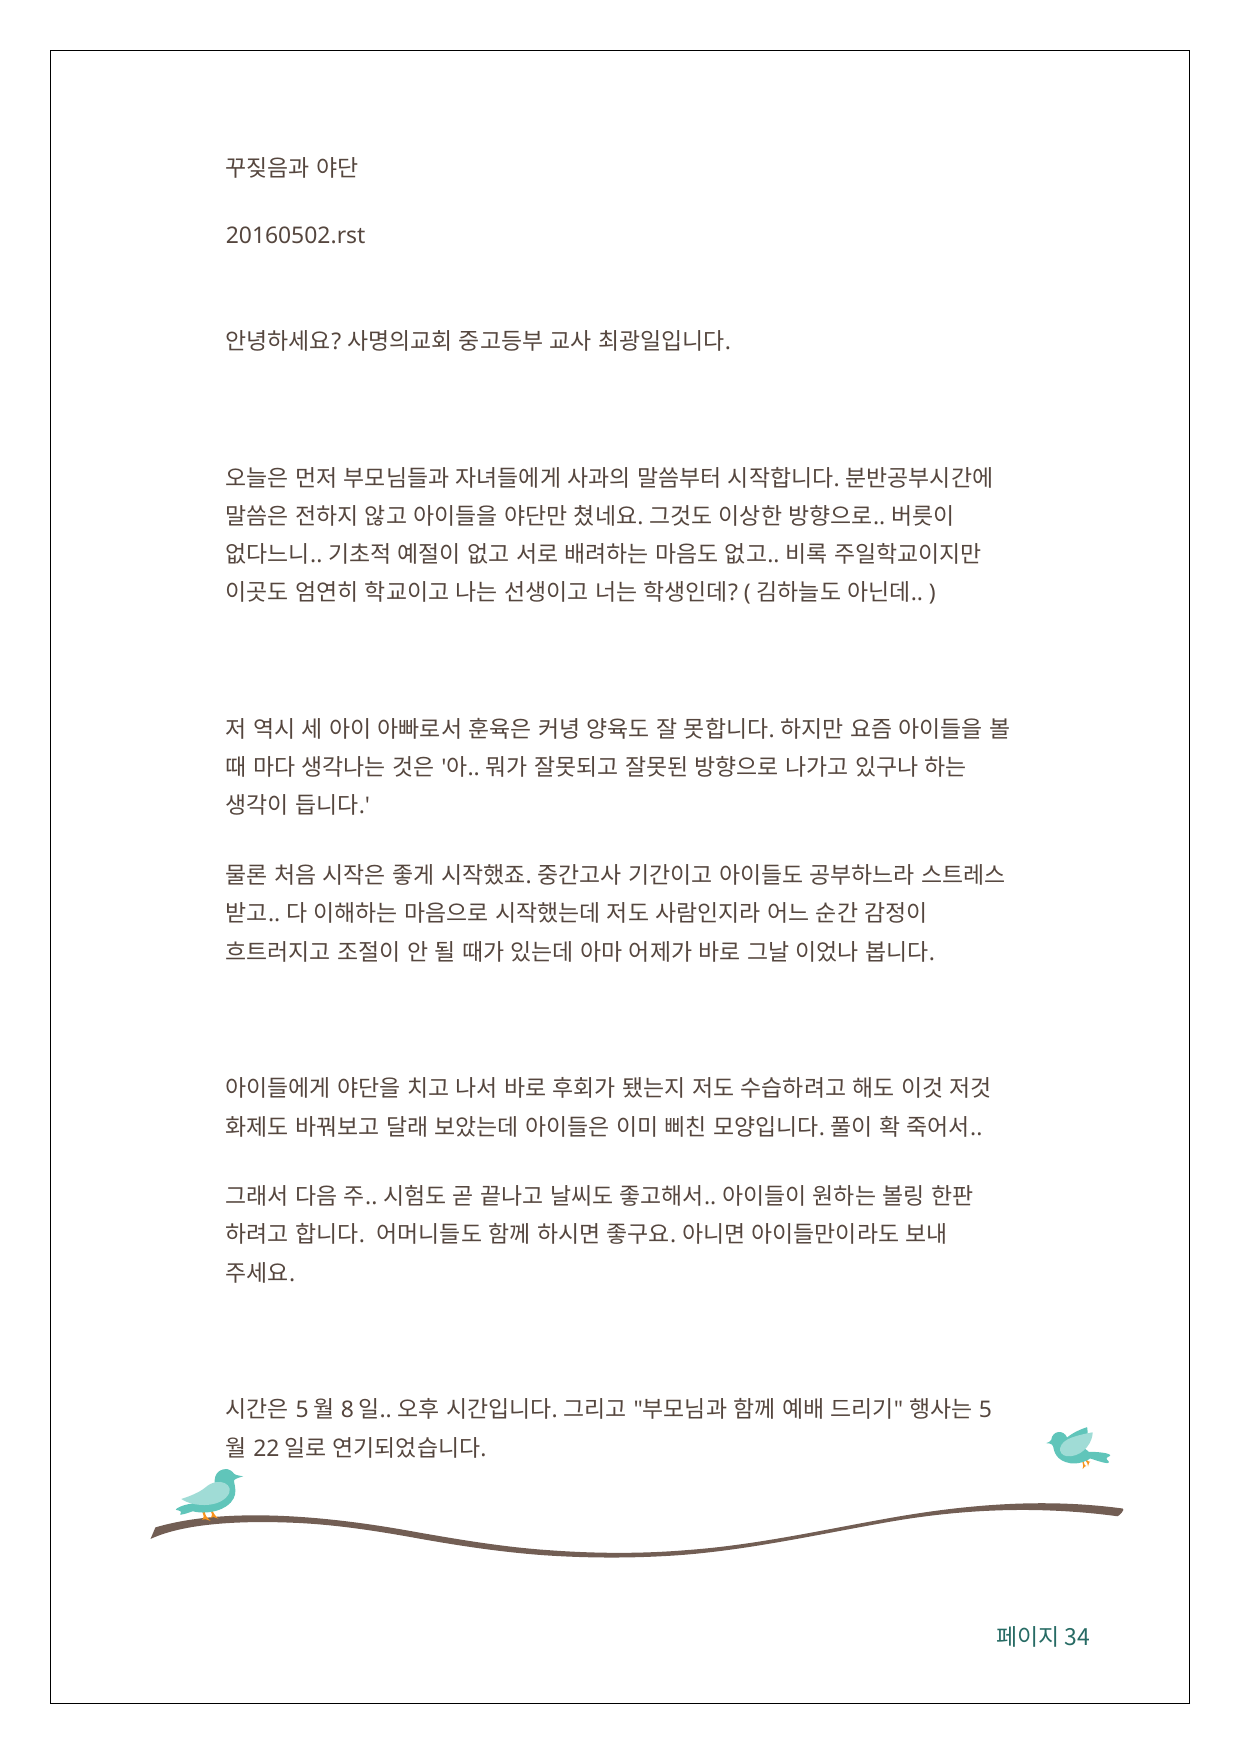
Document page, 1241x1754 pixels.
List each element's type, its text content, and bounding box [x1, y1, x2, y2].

text 안녕하세요? 사명의교회 중고등부 교사 최광일입니다. [226, 287, 1014, 356]
text 꾸짖음과 야단 [226, 150, 1014, 183]
text 저 역시 세 아이 아빠로서 훈육은 커녕 양육도 잘 못합니다. 하지만 요즘 아이들을 볼 때 마다 생각나는 것은 '아.. 뭐가 잘못되고 잘못된 방향으로 나가고 있구나 하는 생각이 듭니다.' [226, 711, 1014, 821]
text 물론 처음 시작은 좋게 시작했죠. 중간고사 기간이고 아이들도 공부하느라 스트레스 받고.. 다 이해하는 마음으로 시작했는데 저도 사람인지라 어느 순간 감정이 흐트러지고 조절이 안 될 때가 있는데 아마 어제가 바로 그날 이었나 봅니다. [226, 857, 1014, 967]
text 오늘은 먼저 부모님들과 자녀들에게 사과의 말씀부터 시작합니다. 분반공부시간에 말씀은 전하지 않고 아이들을 야단만 쳤네요. 그것도 이상한 방향으로.. 버릇이 없다느니.. 기초적 예절이 없고 서로 배려하는 마음도 없고.. 비록 주일학교이지만 이곳도 엄연히 학교이고 나는 선생이고 너는 학생인데? ( 김하늘도 아닌데.. ) [226, 459, 1014, 607]
text 아이들에게 야단을 치고 나서 바로 후회가 됐는지 저도 수습하려고 해도 이것 저것 화제도 바꿔보고 달래 보았는데 아이들은 이미 삐친 모양입니다. 풀이 확 죽어서.. [226, 1070, 1014, 1142]
text 시간은 5월 8일.. 오후 시간입니다. 그리고 "부모님과 함께 예배 드리기" 행사는 5월 22일로 연기되었습니다. [226, 1391, 1014, 1463]
text 그래서 다음 주.. 시험도 곧 끝나고 날씨도 좋고해서.. 아이들이 원하는 볼링 한판 하려고 합니다. 어머니들도 함께 하시면 좋구요. 아니면 아이들만이라도 보내 주세요. [226, 1178, 1014, 1288]
text 20160502.rst [226, 219, 1014, 251]
